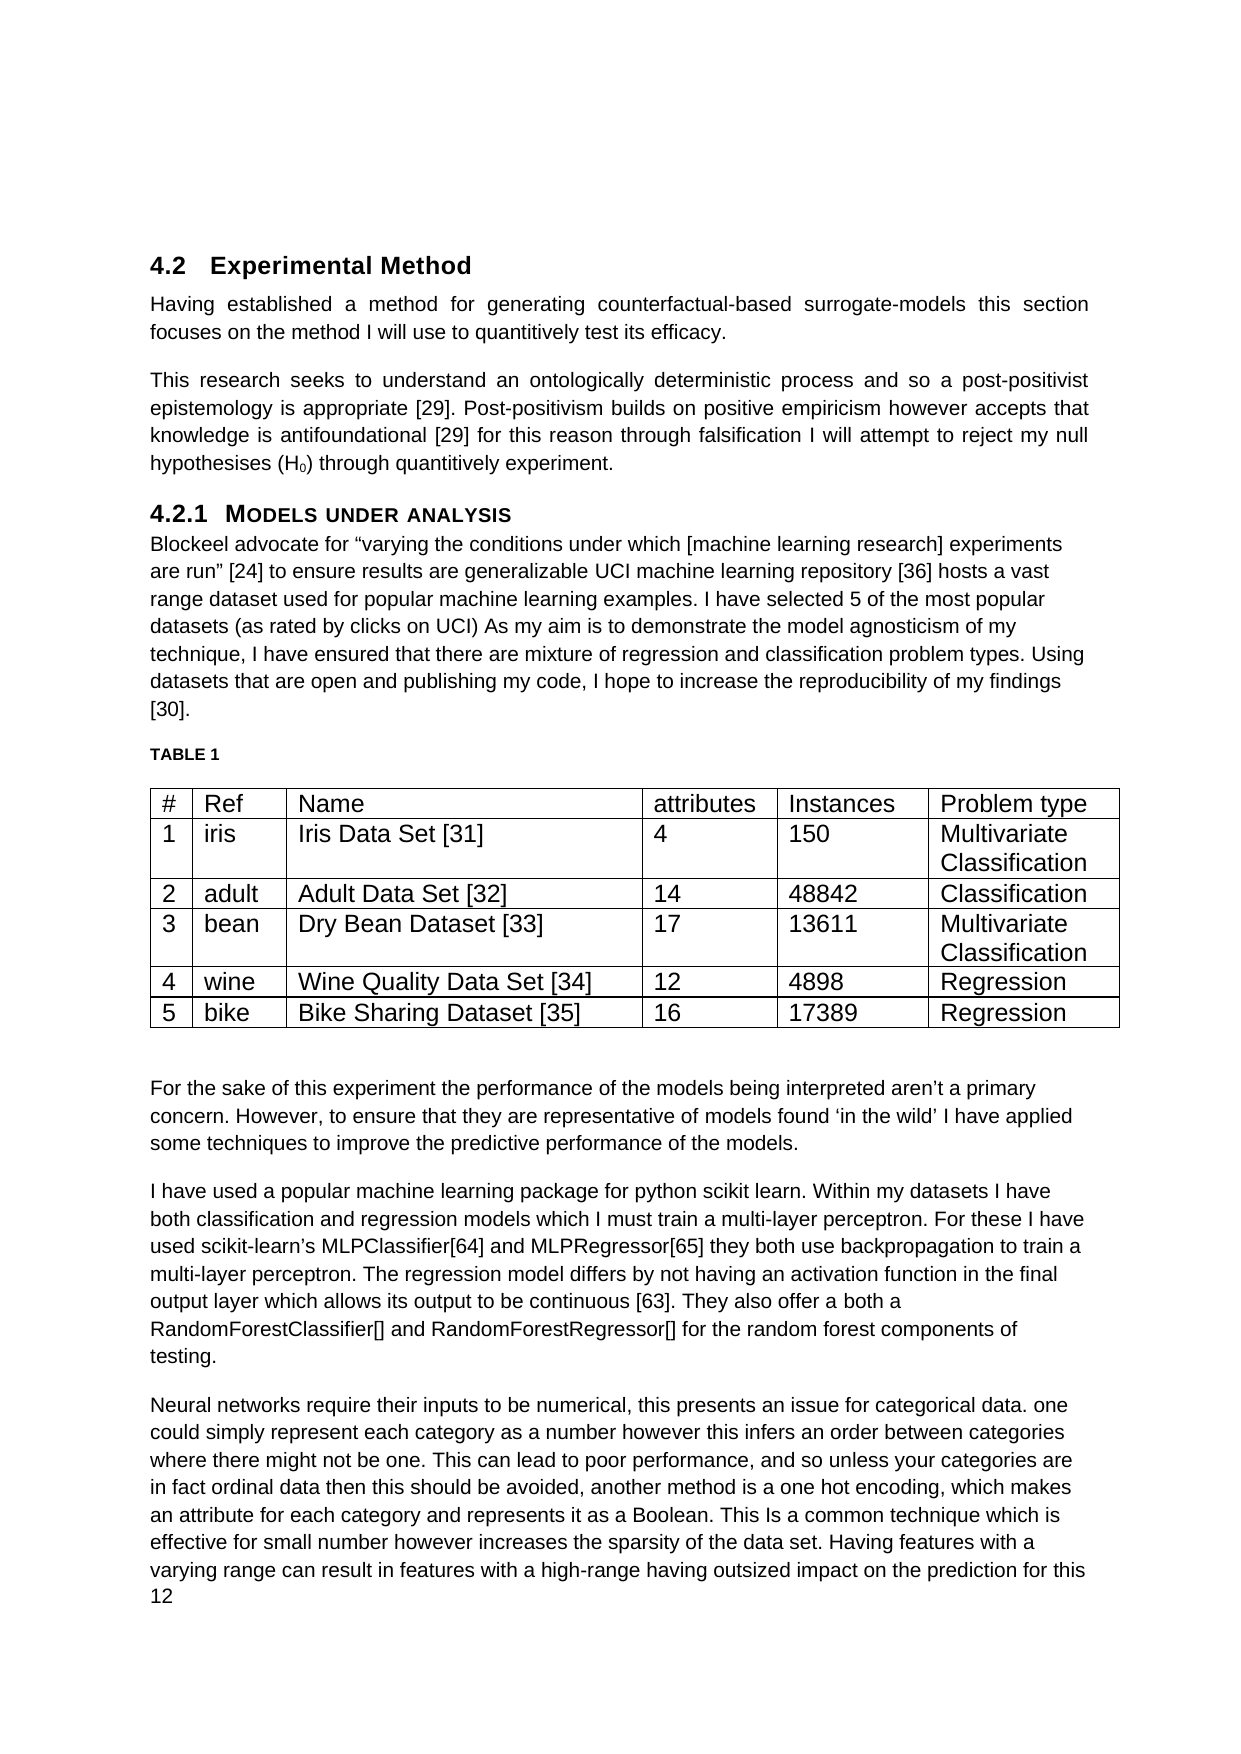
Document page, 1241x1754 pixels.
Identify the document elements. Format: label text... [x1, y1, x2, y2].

table_cell 4898 [778, 967, 928, 996]
text Blockeel advocate for “varying the conditions under which [machine learning research] experiments are run” [24] to ensure results are generalizable UCI machine learning repository [36] hosts a vast range dataset used for popular machine learning examples. I have selected 5 of the most popular datasets (as rated by clicks on UCI) As my aim is to demonstrate the model agnosticism of my technique, I have ensured that there are mixture of regression and classification problem types. Using datasets that are open and publishing my code, I hope to increase the reproducibility of my findings [30]. [150, 532, 1090, 721]
table_cell Bike Sharing Dataset [35] [287, 998, 642, 1027]
table_cell Iris Data Set [31] [287, 819, 642, 877]
table_cell Multivariate Classification [929, 909, 1119, 966]
table_cell Regression [929, 998, 1119, 1027]
table_cell Regression [929, 967, 1119, 996]
table_cell 13611 [778, 909, 928, 966]
table_cell 1 [151, 819, 192, 877]
table_cell wine [193, 967, 286, 996]
table_cell adult [193, 879, 286, 908]
table_header Ref [193, 789, 286, 818]
table_header attributes [643, 789, 777, 818]
table_cell 12 [643, 967, 777, 996]
table_cell bean [193, 909, 286, 966]
table_cell 17 [643, 909, 777, 966]
text This research seeks to understand an ontologically deterministic process and so a post-positivist epistemology is appropriate [29]. Post-positivism builds on positive empiricism however accepts that knowledge is antifoundational [29] for this reason through falsification I will attempt to reject my null hypothesises (H0) through quantitively experiment. [150, 368, 1090, 474]
table_cell Adult Data Set [32] [287, 879, 642, 908]
table_cell 5 [151, 998, 192, 1027]
table_cell iris [193, 819, 286, 877]
table_cell 2 [151, 879, 192, 908]
table_cell 4 [643, 819, 777, 877]
table_header Name [287, 789, 642, 818]
subtitle Models under analysis [150, 499, 1090, 528]
subtitle Experimental Method [150, 251, 1090, 279]
table_cell 150 [778, 819, 928, 877]
table_header Problem type [929, 789, 1119, 818]
text I have used a popular machine learning package for python scikit learn. Within my datasets I have both classification and regression models which I must train a multi-layer perceptron. For these I have used scikit-learn’s MLPClassifier[64] and MLPRegressor[65] they both use backpropagation to train a multi-layer perceptron. The regression model differs by not having an activation function in the final output layer which allows its output to be continuous [63]. They also offer a both a RandomForestClassifier[] and RandomForestRegressor[] for the random forest components of testing. [150, 1179, 1090, 1368]
text Having established a method for generating counterfactual-based surrogate-models this section focuses on the method I will use to quantitively test its efficacy. [150, 292, 1090, 344]
table_cell Wine Quality Data Set [34] [287, 967, 642, 996]
table_header Instances [778, 789, 928, 818]
table_cell 17389 [778, 998, 928, 1027]
table_cell 3 [151, 909, 192, 966]
table_cell 48842 [778, 879, 928, 908]
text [150, 1393, 1090, 1582]
table_cell 4 [151, 967, 192, 996]
table_header # [151, 789, 192, 818]
table_cell Classification [929, 879, 1119, 908]
table_cell 16 [643, 998, 777, 1027]
table_cell Dry Bean Dataset [33] [287, 909, 642, 966]
table_cell 14 [643, 879, 777, 908]
table_cell bike [193, 998, 286, 1027]
table_cell Multivariate Classification [929, 819, 1119, 877]
text For the sake of this experiment the performance of the models being interpreted aren’t a primary concern. However, to ensure that they are representative of models found ‘in the wild’ I have applied some techniques to improve the predictive performance of the models. [150, 1076, 1090, 1155]
